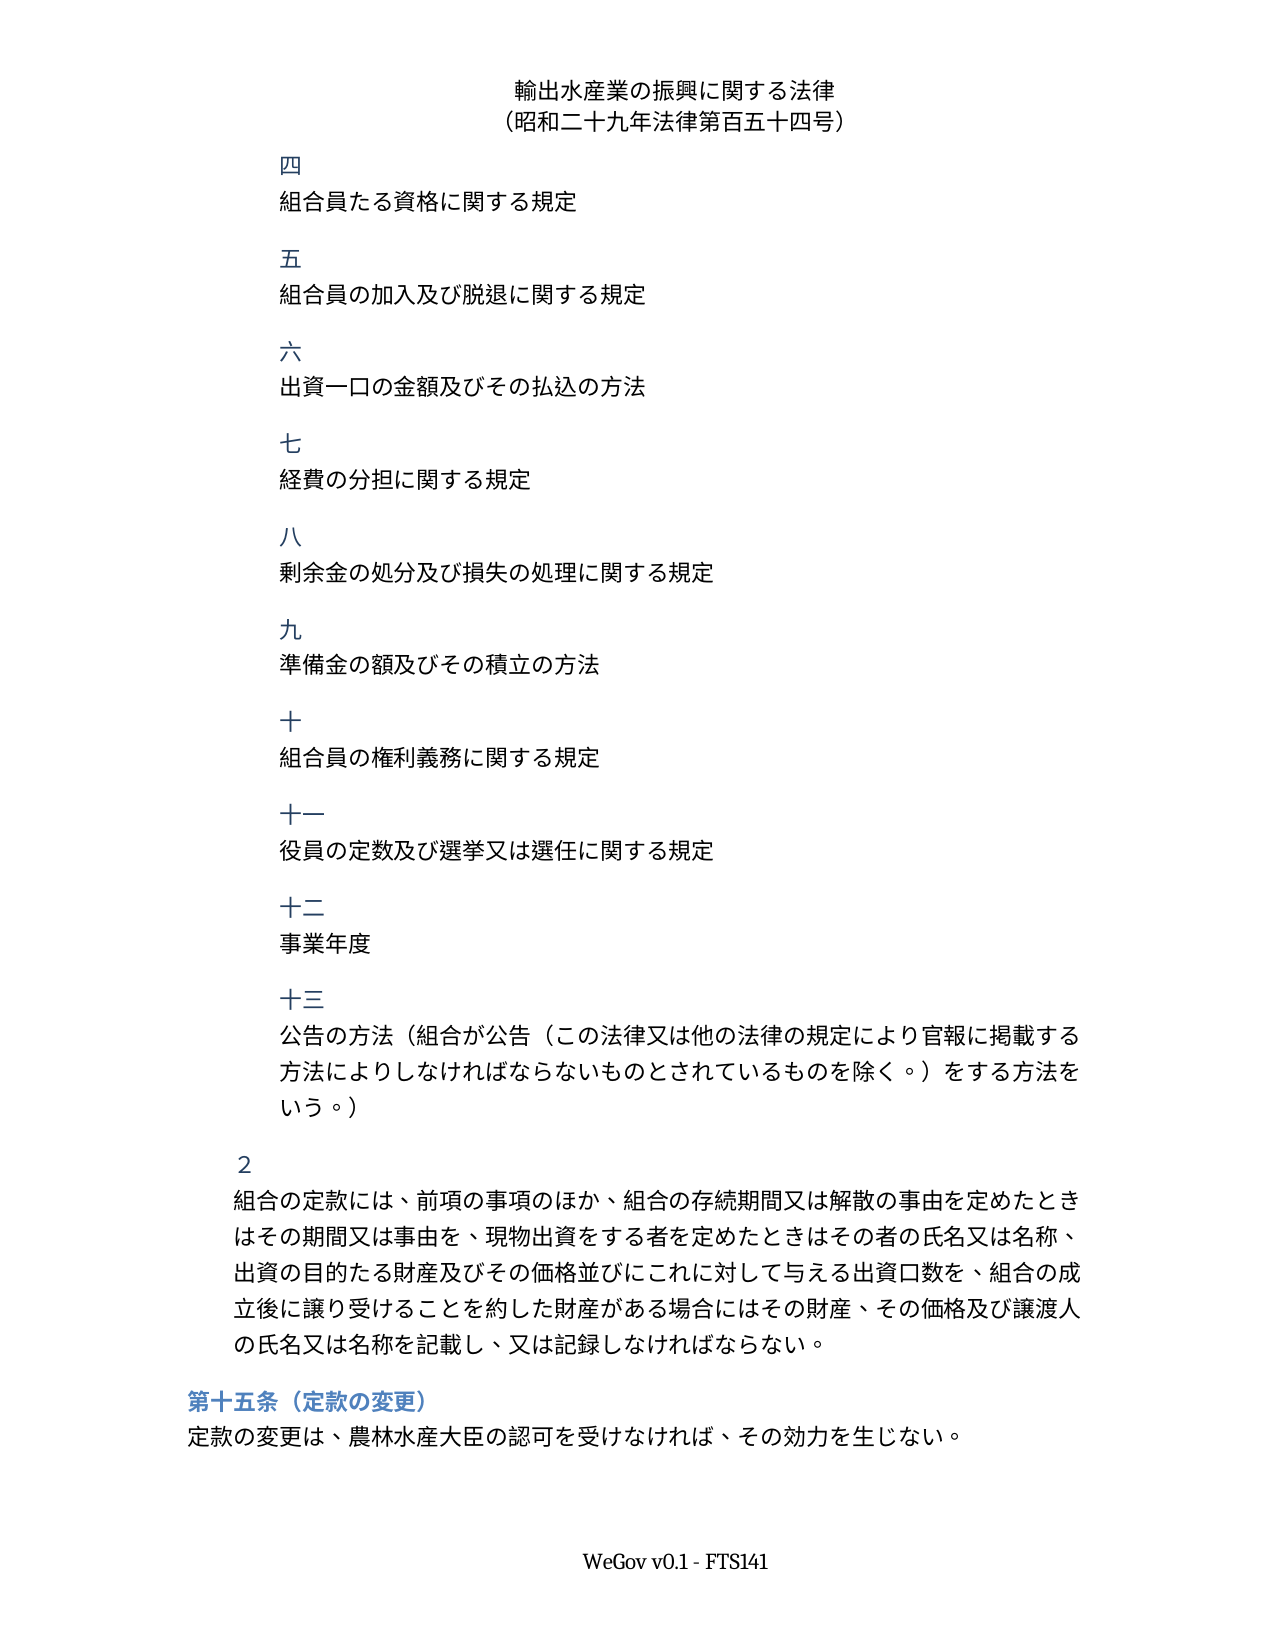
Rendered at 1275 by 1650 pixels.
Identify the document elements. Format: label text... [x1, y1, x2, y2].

text 組合員たる資格に関する規定 [279, 186, 1087, 217]
subtitle ２ [233, 1149, 1087, 1180]
text 定款の変更は、農林水産大臣の認可を受けなければ、その効力を生じない。 [187, 1421, 1087, 1453]
text 組合員の権利義務に関する規定 [279, 742, 1087, 773]
subtitle 十 [279, 706, 1087, 737]
text 剰余金の処分及び損失の処理に関する規定 [279, 557, 1087, 588]
subtitle 第十五条（定款の変更） [187, 1385, 1087, 1417]
text 役員の定数及び選挙又は選任に関する規定 [279, 835, 1087, 866]
text 組合の定款には、前項の事項のほか、組合の存続期間又は解散の事由を定めたときはその期間又は事由を、現物出資をする者を定めたときはその者の氏名又は名称、出資の目的たる財産及びその価格並びにこれに対して与える出資口数を、組合の成立後に譲り受けることを約した財産がある場合にはその財産、その価格及び譲渡人の氏名又は名称を記載し、又は記録しなければならない。 [233, 1185, 1087, 1360]
subtitle 六 [279, 335, 1087, 367]
subtitle 七 [279, 428, 1087, 459]
text 準備金の額及びその積立の方法 [279, 649, 1087, 681]
text 組合員の加入及び脱退に関する規定 [279, 279, 1087, 310]
text 公告の方法（組合が公告（この法律又は他の法律の規定により官報に掲載する方法によりしなければならないものとされているものを除く。）をする方法をいう。） [279, 1020, 1087, 1123]
text 経費の分担に関する規定 [279, 464, 1087, 495]
text 出資一口の金額及びその払込の方法 [279, 371, 1087, 403]
subtitle 十一 [279, 799, 1087, 830]
subtitle 九 [279, 613, 1087, 645]
text 事業年度 [279, 928, 1087, 959]
subtitle 四 [279, 150, 1087, 181]
subtitle 五 [279, 243, 1087, 274]
subtitle 十三 [279, 984, 1087, 1016]
subtitle 十二 [279, 892, 1087, 923]
subtitle 八 [279, 521, 1087, 552]
